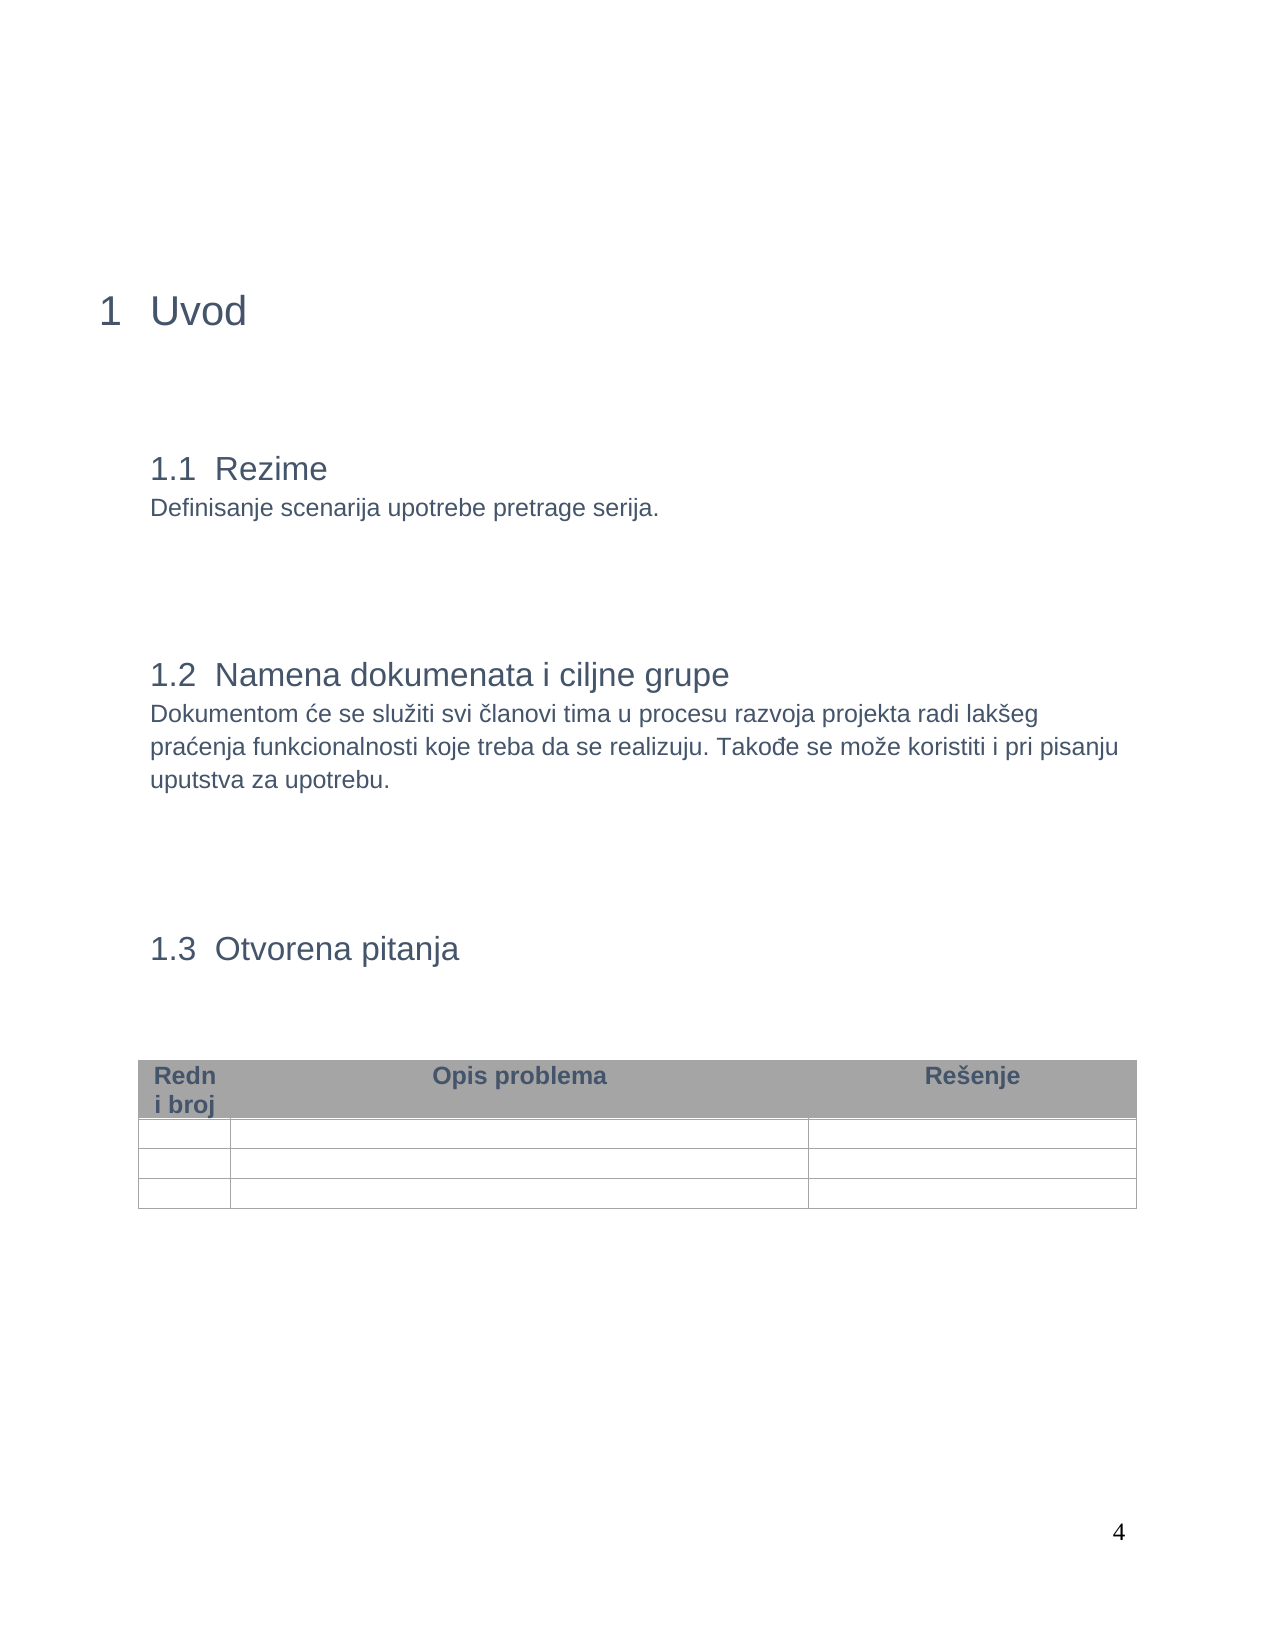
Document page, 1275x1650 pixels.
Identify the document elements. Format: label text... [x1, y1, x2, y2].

table_cell [809, 1149, 1136, 1178]
subtitle 1.3 Otvorena pitanja [150, 929, 1125, 968]
text Definisanje scenarija upotrebe pretrage serija. [150, 493, 1125, 522]
table_header Redni broj [139, 1061, 230, 1118]
table_header Rešenje [809, 1061, 1136, 1118]
subtitle 1.2 Namena dokumenata i ciljne grupe [150, 655, 1125, 693]
table_cell [809, 1179, 1136, 1208]
table_header Opis problema [231, 1061, 808, 1118]
subtitle 1.1 Rezime [150, 449, 1125, 487]
table_cell [139, 1120, 230, 1148]
table_cell [231, 1179, 808, 1208]
subtitle Uvod [98, 286, 1125, 334]
table_cell [139, 1149, 230, 1178]
table_cell [231, 1120, 808, 1148]
table_cell [231, 1149, 808, 1178]
text Dokumentom će se služiti svi članovi tima u procesu razvoja projekta radi lakšeg praćenja funkcionalnosti koje treba da se realizuju. Takođe se može koristiti i pri pisanju uputstva za upotrebu. [150, 699, 1125, 794]
table_cell [809, 1120, 1136, 1148]
table_cell [139, 1179, 230, 1208]
